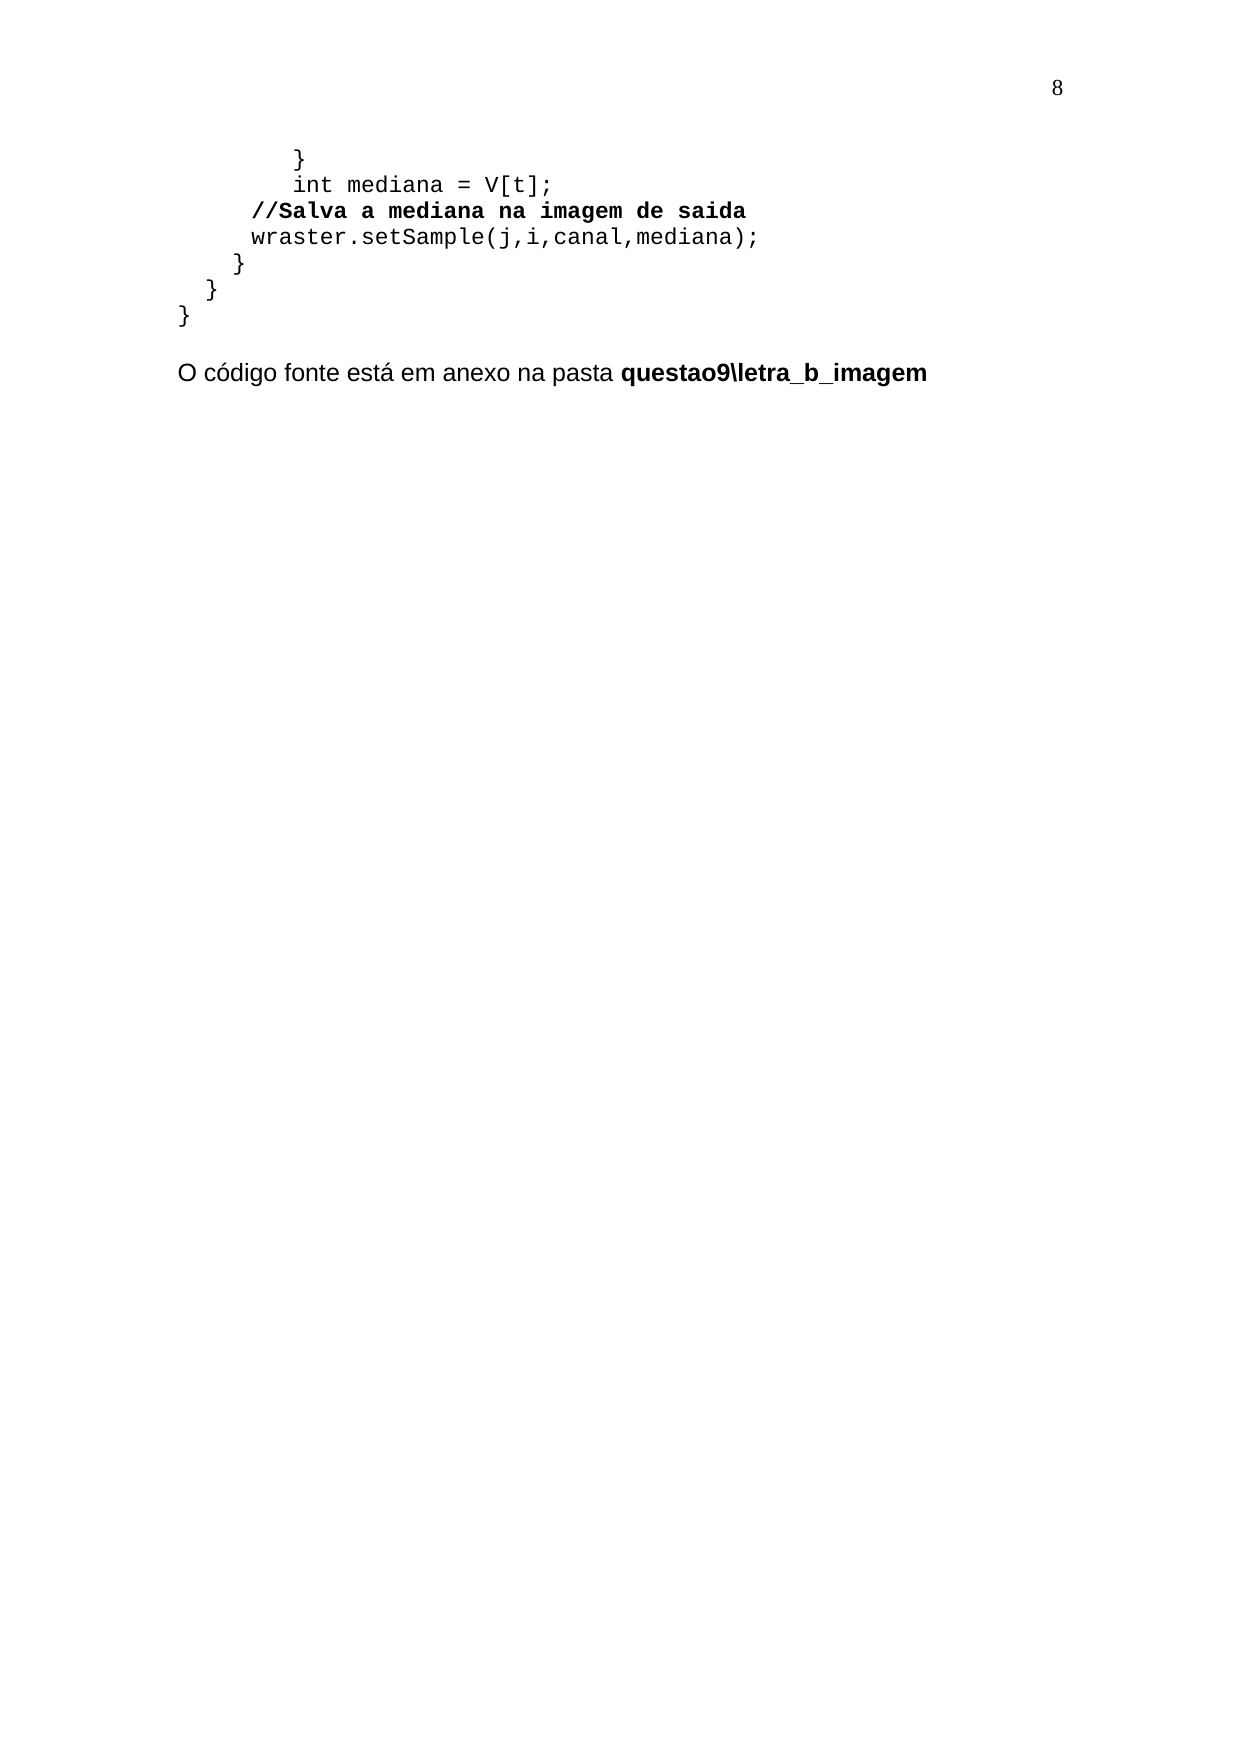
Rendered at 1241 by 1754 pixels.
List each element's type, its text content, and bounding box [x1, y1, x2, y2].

text } [177, 303, 1063, 329]
text } [177, 251, 1063, 277]
text } [177, 277, 1063, 303]
text wraster.setSample(j,i,canal,mediana); [177, 225, 1063, 251]
text //Salva a mediana na imagem de saida [177, 199, 1063, 225]
text int mediana = V[t]; [177, 173, 1063, 199]
text } [177, 148, 1063, 173]
text O código fonte está em anexo na pasta questao9\letra_b_imagem [177, 358, 1063, 387]
